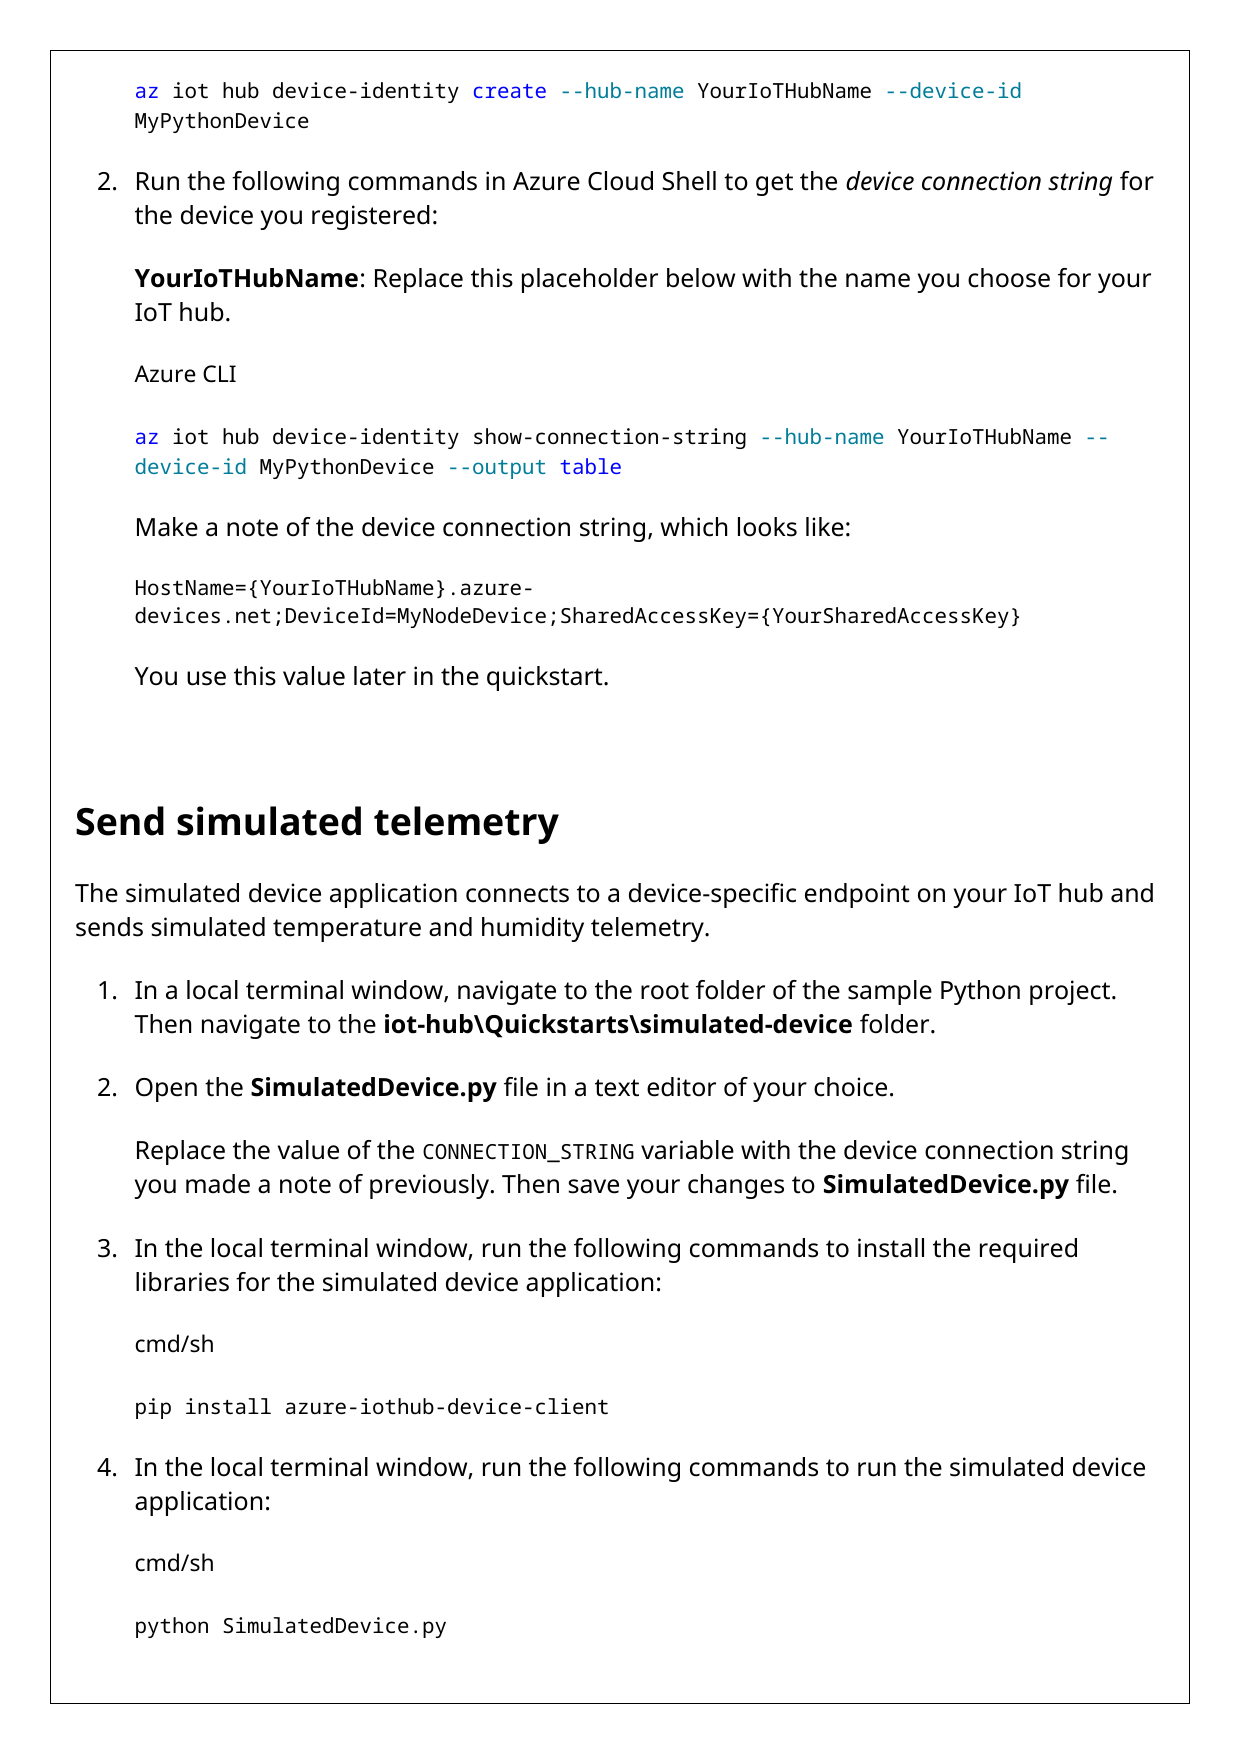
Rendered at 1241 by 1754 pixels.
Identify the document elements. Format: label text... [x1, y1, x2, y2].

subtitle Send simulated telemetry [75, 795, 1165, 846]
text You use this value later in the quickstart. [134, 659, 1165, 693]
text Make a note of the device connection string, which looks like: [134, 509, 1165, 544]
text The simulated device application connects to a device-specific endpoint on your IoT hub and sends simulated temperature and humidity telemetry. [75, 875, 1165, 943]
text python SimulatedDevice.py [134, 1609, 1165, 1639]
list In a local terminal window, navigate to the root folder of the sample Python project. Then navigate to the iot-hub\Quickstarts\simulated-device folder. [97, 972, 1165, 1041]
text pip install azure-iothub-device-client [134, 1391, 1165, 1420]
text Replace the value of the CONNECTION_STRING variable with the device connection string you made a note of previously. Then save your changes to SimulatedDevice.py file. [134, 1133, 1165, 1201]
list Run the following commands in Azure Cloud Shell to get the device connection string for the device you registered: [97, 163, 1165, 232]
text az iot hub device-identity show-connection-string --hub-name YourIoTHubName --device-id MyPythonDevice --output table [134, 421, 1165, 480]
text YourIoTHubName: Replace this placeholder below with the name you choose for your IoT hub. [134, 261, 1165, 329]
text az iot hub device-identity create --hub-name YourIoTHubName --device-id MyPythonDevice [134, 75, 1165, 134]
text cmd/sh [134, 1328, 1165, 1359]
text HostName={YourIoTHubName}.azure-devices.net;DeviceId=MyNodeDevice;SharedAccessKey={YourSharedAccessKey} [134, 573, 1165, 630]
list Open the SimulatedDevice.py file in a text editor of your choice. [97, 1070, 1165, 1104]
text cmd/sh [134, 1547, 1165, 1578]
list In the local terminal window, run the following commands to run the simulated device application: [97, 1449, 1165, 1517]
list In the local terminal window, run the following commands to install the required libraries for the simulated device application: [97, 1230, 1165, 1298]
text Azure CLI [134, 358, 1165, 389]
